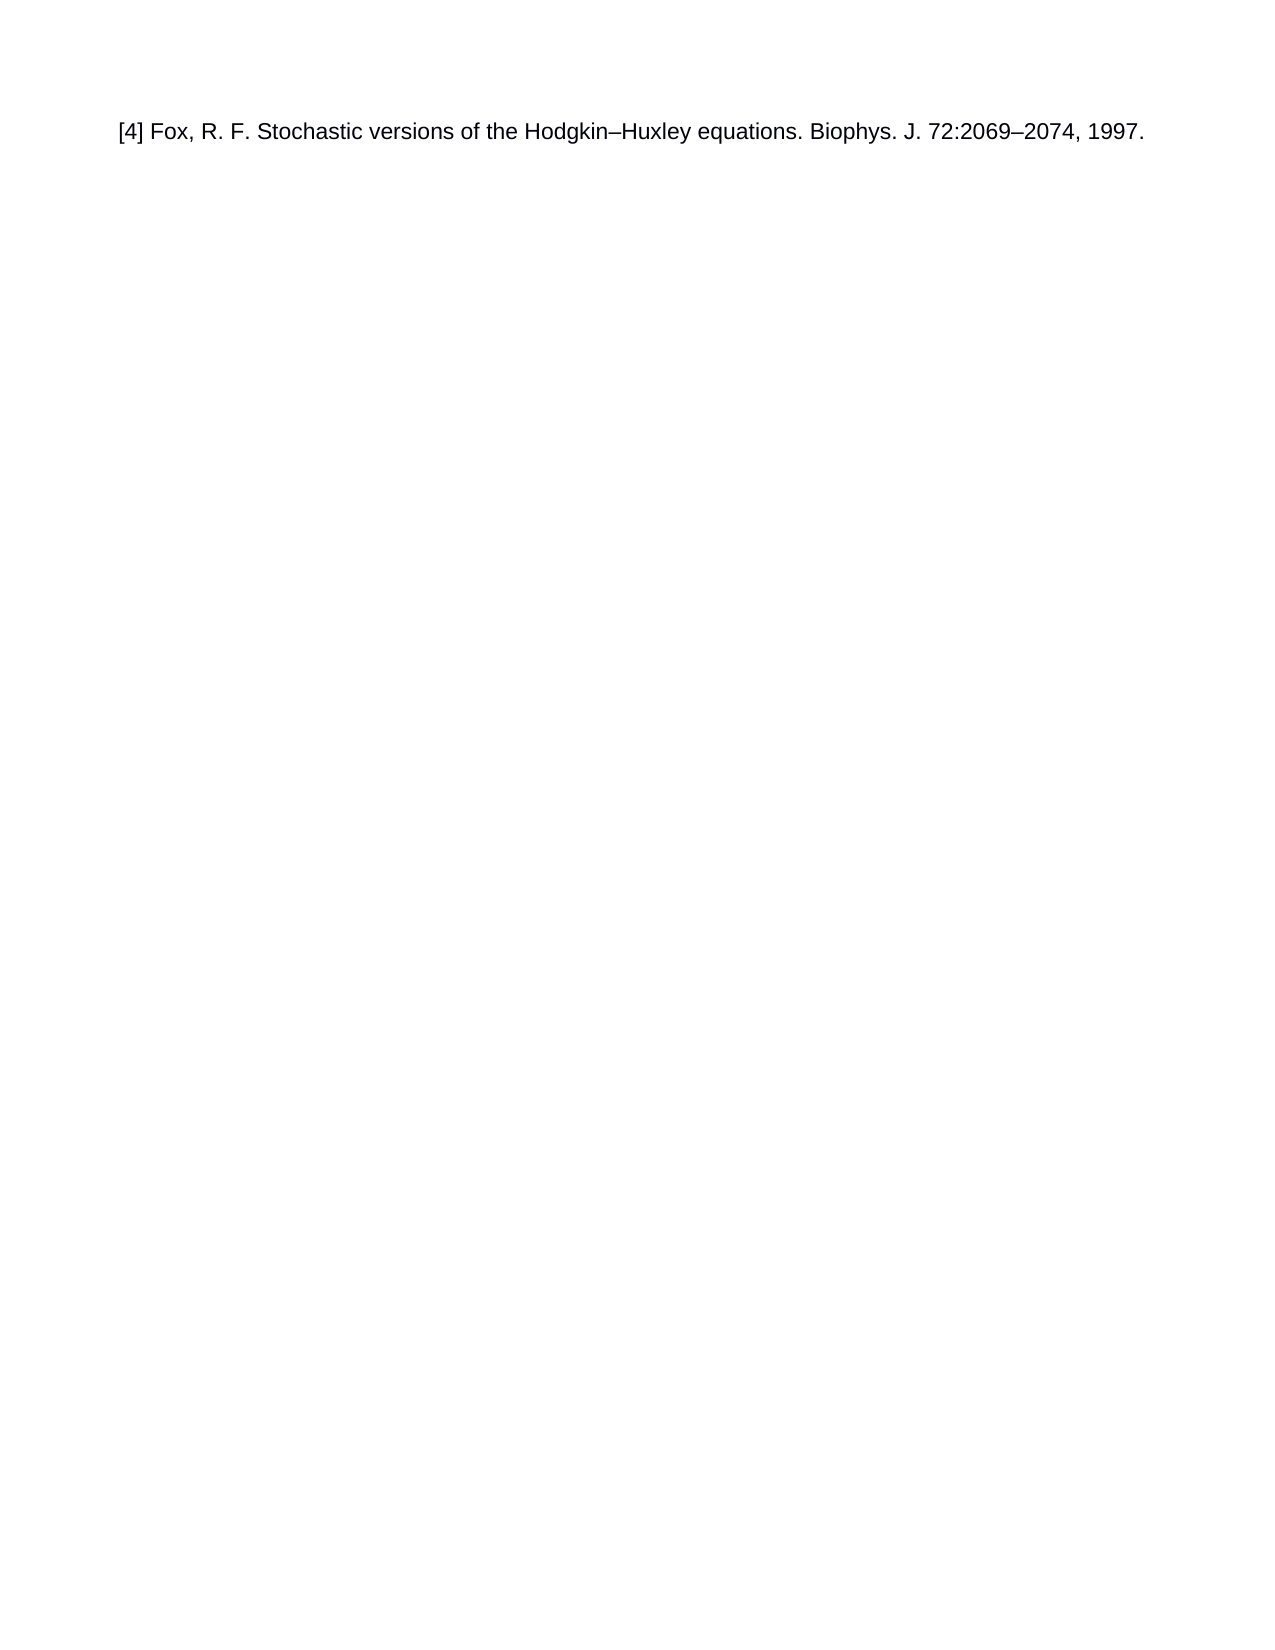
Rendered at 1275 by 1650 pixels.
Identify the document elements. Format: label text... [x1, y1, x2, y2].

text [4] Fox, R. F. Stochastic versions of the Hodgkin–Huxley equations. Biophys. J. 72:2069–2074, 1997. [118, 118, 1157, 144]
